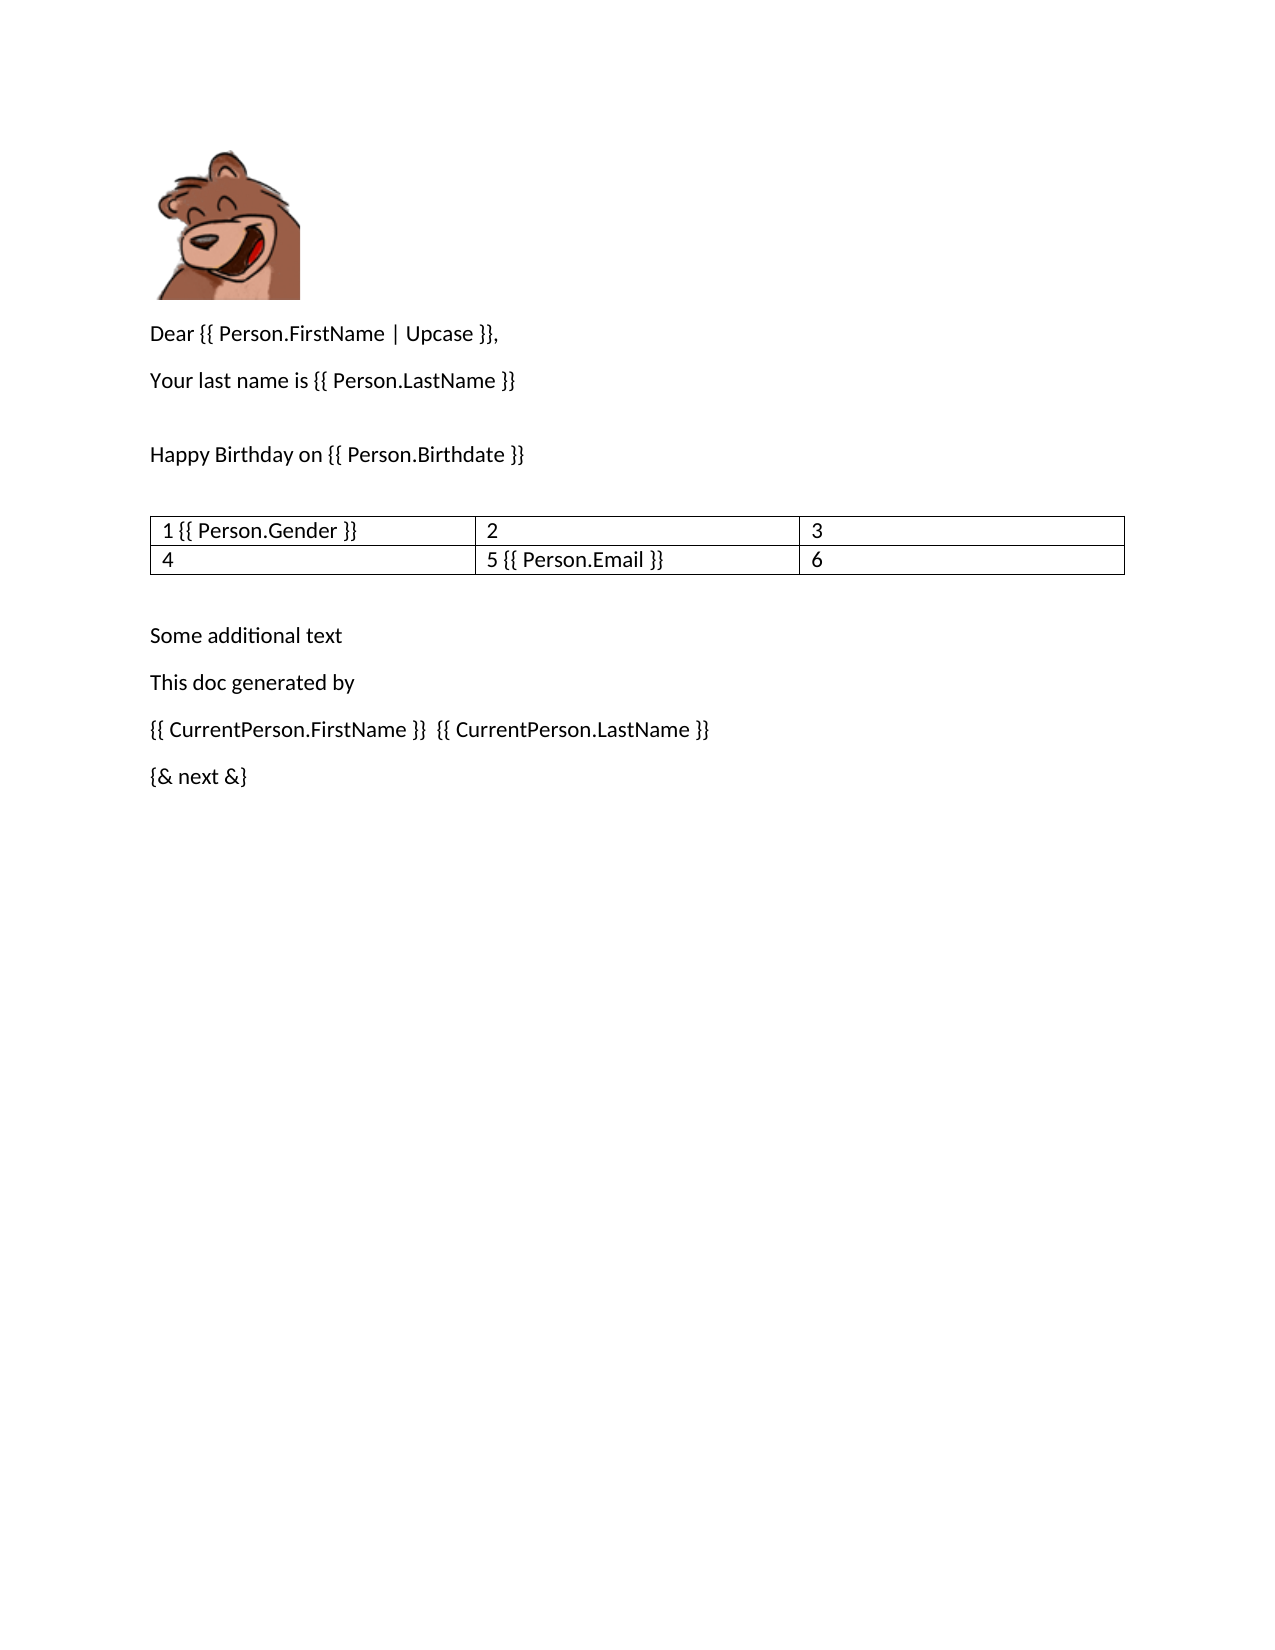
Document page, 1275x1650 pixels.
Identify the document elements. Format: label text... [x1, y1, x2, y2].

table_header 1 {{ Person.Gender }} [151, 517, 475, 544]
text Some additional text [150, 622, 1125, 649]
table_cell 6 [800, 546, 1124, 574]
text Dear {{ Person.FirstName | Upcase }}, [150, 319, 1125, 347]
picture [150, 150, 300, 300]
table_cell 5 {{ Person.Email }} [476, 546, 799, 574]
table_header 2 [476, 517, 799, 544]
text Your last name is {{ Person.LastName }} [150, 366, 1125, 394]
text {& next &} [150, 762, 1125, 790]
table_cell 4 [151, 546, 475, 574]
text Happy Birthday on {{ Person.Birthdate }} [150, 441, 1125, 469]
table_header 3 [800, 517, 1124, 544]
text This doc generated by [150, 668, 1125, 696]
text {{ CurrentPerson.FirstName }} {{ CurrentPerson.LastName }} [150, 715, 1125, 743]
